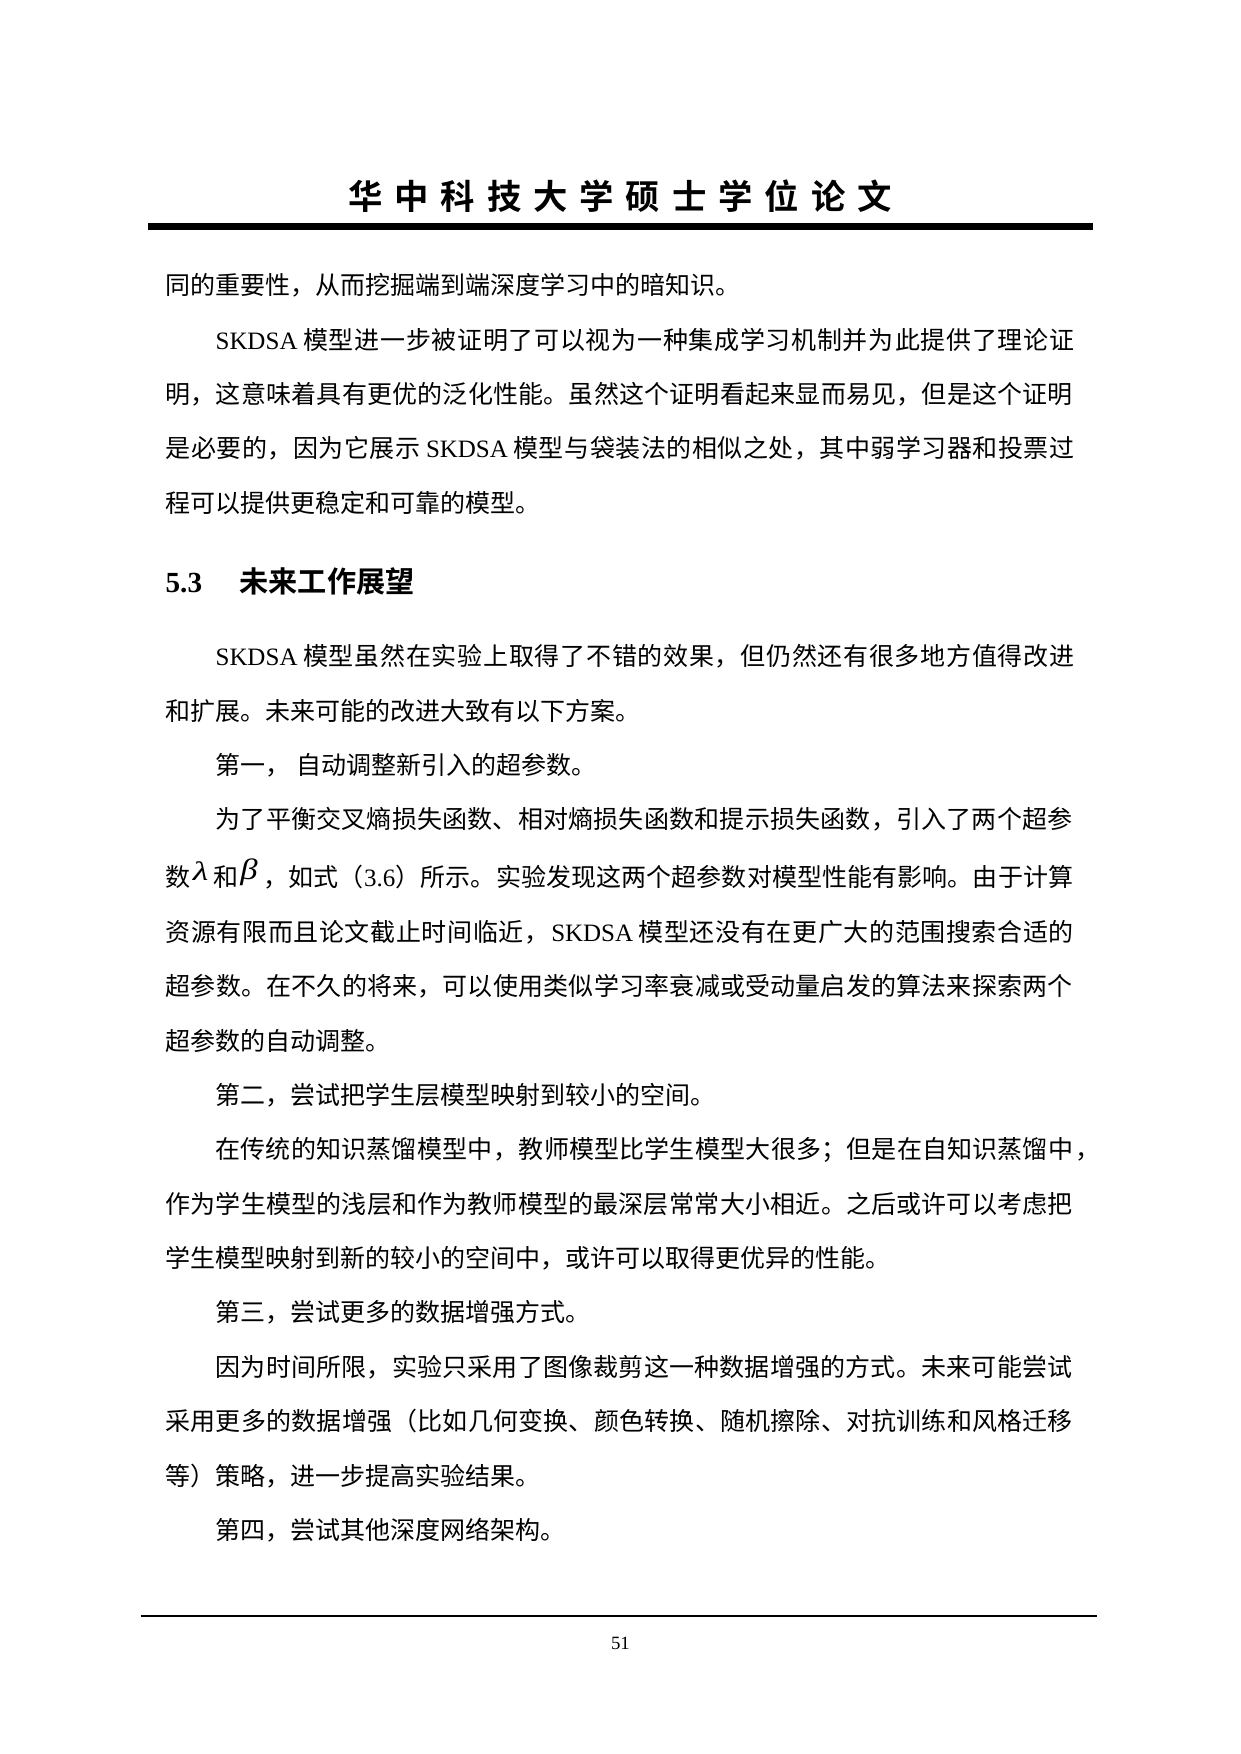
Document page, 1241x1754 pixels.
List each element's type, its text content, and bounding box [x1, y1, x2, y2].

list 自动调整新引入的超参数。 [215, 745, 1075, 782]
text 为了平衡交叉熵损失函数、相对熵损失函数和提示损失函数，引入了两个超参数和，如式（3.6）所示。实验发现这两个超参数对模型性能有影响。由于计算资源有限而且论文截止时间临近，SKDSA模型还没有在更广大的范围搜索合适的超参数。在不久的将来，可以使用类似学习率衰减或受动量启发的算法来探索两个超参数的自动调整。 [165, 800, 1075, 1057]
text SKDSA模型虽然在实验上取得了不错的效果，但仍然还有很多地方值得改进和扩展。未来可能的改进大致有以下方案。 [165, 637, 1075, 727]
text 因为时间所限，实验只采用了图像裁剪这一种数据增强的方式。未来可能尝试采用更多的数据增强（比如几何变换、颜色转换、随机擦除、对抗训练和风格迁移等）策略，进一步提高实验结果。 [165, 1347, 1075, 1492]
text 第四，尝试其他深度网络架构。 [165, 1510, 1075, 1547]
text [165, 266, 1075, 302]
text SKDSA模型进一步被证明了可以视为一种集成学习机制并为此提供了理论证明，这意味着具有更优的泛化性能。虽然这个证明看起来显而易见，但是这个证明是必要的，因为它展示SKDSA模型与袋装法的相似之处，其中弱学习器和投票过程可以提供更稳定和可靠的模型。 [165, 320, 1075, 519]
text 第三，尝试更多的数据增强方式。 [165, 1293, 1075, 1329]
subtitle 未来工作展望 [165, 558, 1075, 601]
text 第二，尝试把学生层模型映射到较小的空间。 [165, 1075, 1075, 1112]
text 在传统的知识蒸馏模型中，教师模型比学生模型大很多；但是在自知识蒸馏中，作为学生模型的浅层和作为教师模型的最深层常常大小相近。之后或许可以考虑把学生模型映射到新的较小的空间中，或许可以取得更优异的性能。 [165, 1130, 1075, 1275]
